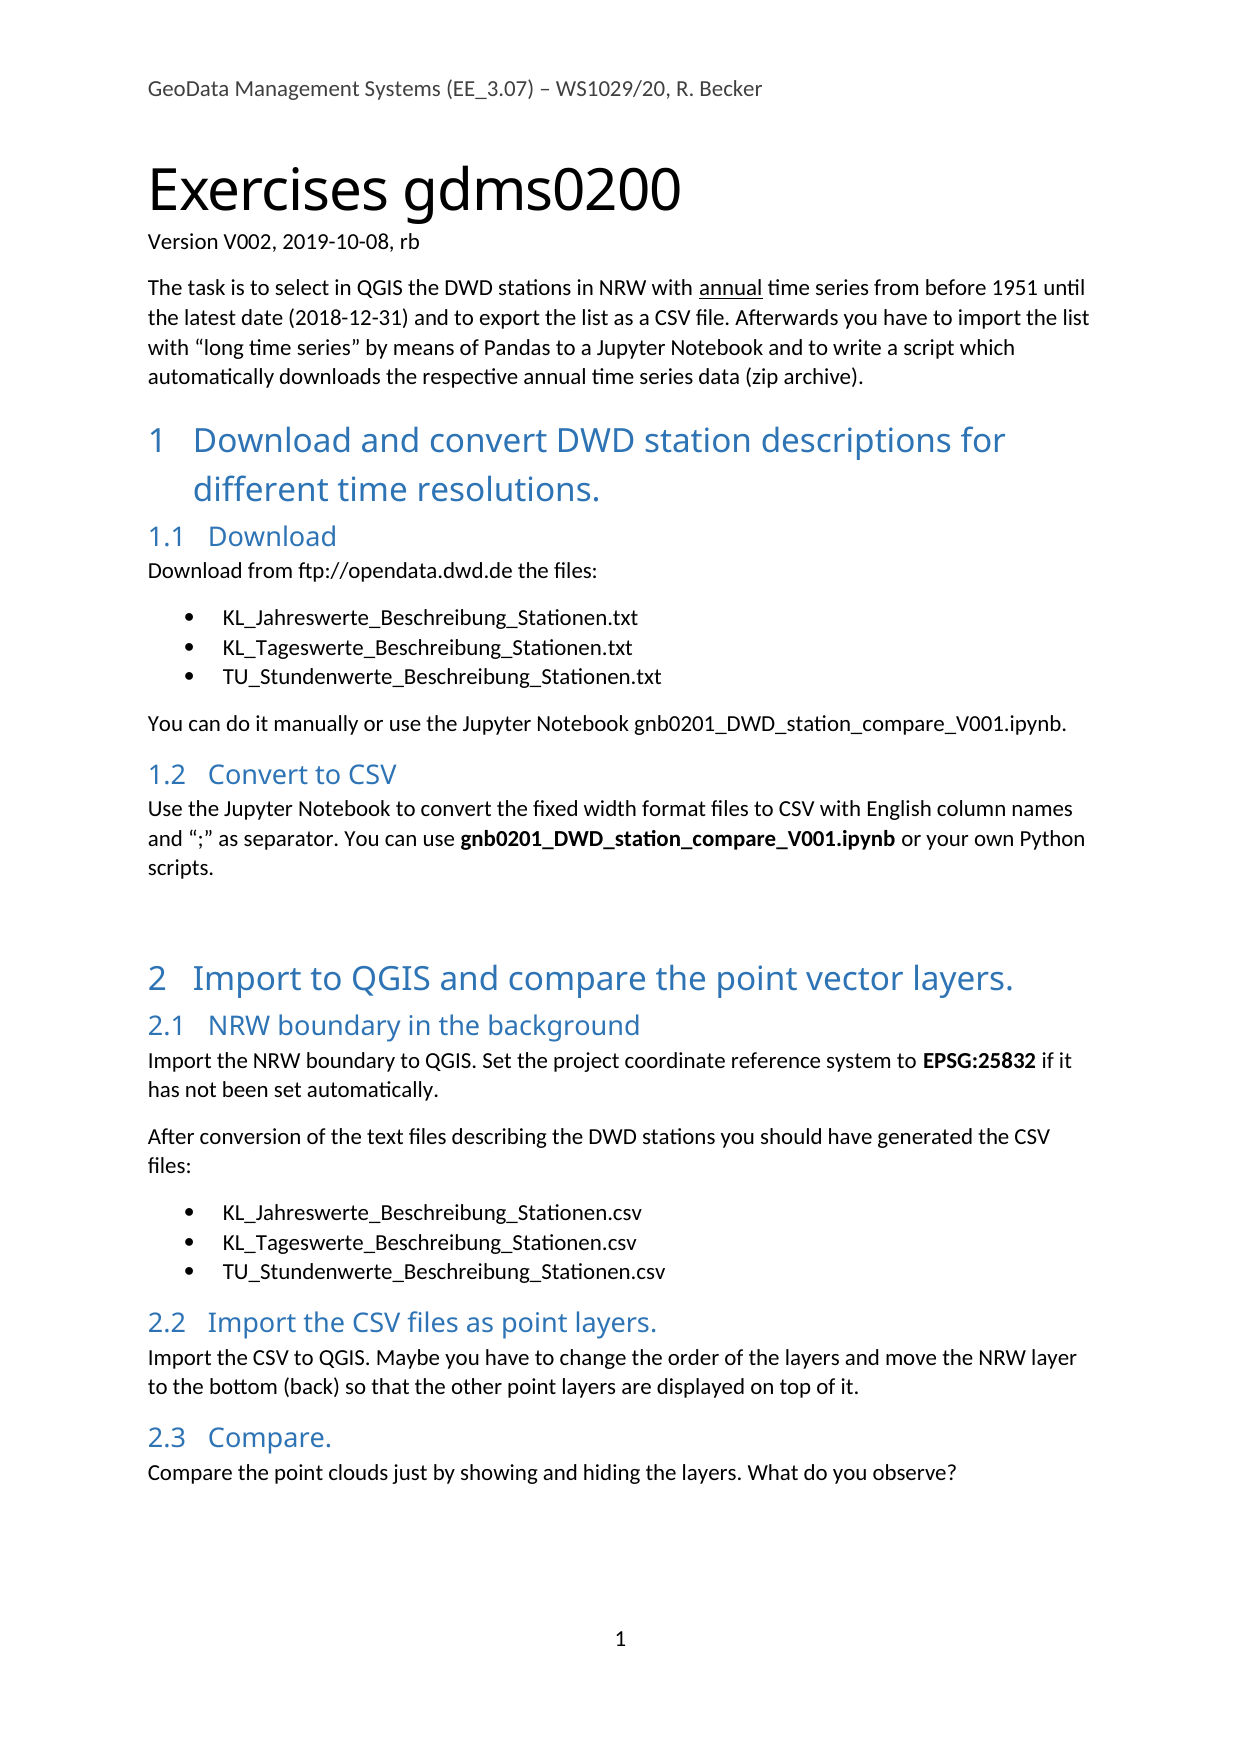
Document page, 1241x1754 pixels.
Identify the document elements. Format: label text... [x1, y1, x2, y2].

subtitle NRW boundary in the background [148, 1007, 1093, 1044]
list KL_Jahreswerte_Beschreibung_Stationen.txt [185, 603, 1093, 631]
list KL_Jahreswerte_Beschreibung_Stationen.csv [185, 1198, 1093, 1226]
text Import the NRW boundary to QGIS. Set the project coordinate reference system to EPSG:25832 if it has not been set automatically. [148, 1046, 1093, 1104]
text Download from ftp://opendata.dwd.de the files: [148, 557, 1093, 585]
text Use the Jupyter Notebook to convert the fixed width format files to CSV with English column names and “;” as separator. You can use gnb0201_DWD_station_compare_V001.ipynb or your own Python scripts. [148, 794, 1093, 882]
text Import the CSV to QGIS. Maybe you have to change the order of the layers and move the NRW layer to the bottom (back) so that the other point layers are displayed on top of it. [148, 1343, 1093, 1401]
text Version V002, 2019-10-08, rb [148, 227, 1093, 255]
text After conversion of the text files describing the DWD stations you should have generated the CSV files: [148, 1122, 1093, 1180]
subtitle Compare. [148, 1419, 1093, 1456]
title Exercises gdms0200 [148, 148, 1093, 227]
subtitle Import the CSV files as point layers. [148, 1304, 1093, 1341]
list TU_Stundenwerte_Beschreibung_Stationen.txt [185, 662, 1093, 690]
subtitle Download [148, 518, 1093, 554]
subtitle Download and convert DWD station descriptions for different time resolutions. [148, 417, 1093, 511]
subtitle Import to QGIS and compare the point vector layers. [148, 954, 1093, 1000]
text You can do it manually or use the Jupyter Notebook gnb0201_DWD_station_compare_V001.ipynb. [148, 709, 1093, 737]
subtitle Convert to CSV [148, 755, 1093, 792]
list KL_Tageswerte_Beschreibung_Stationen.csv [185, 1228, 1093, 1256]
text The task is to select in QGIS the DWD stations in NRW with annual time series from before 1951 until the latest date (2018-12-31) and to export the list as a CSV file. Afterwards you have to import the list with “long time series” by means of Pandas to a Jupyter Notebook and to write a script which automatically downloads the respective annual time series data (zip archive). [148, 273, 1093, 391]
text Compare the point clouds just by showing and hiding the layers. What do you observe? [148, 1458, 1093, 1486]
list KL_Tageswerte_Beschreibung_Stationen.txt [185, 633, 1093, 661]
list TU_Stundenwerte_Beschreibung_Stationen.csv [185, 1257, 1093, 1285]
